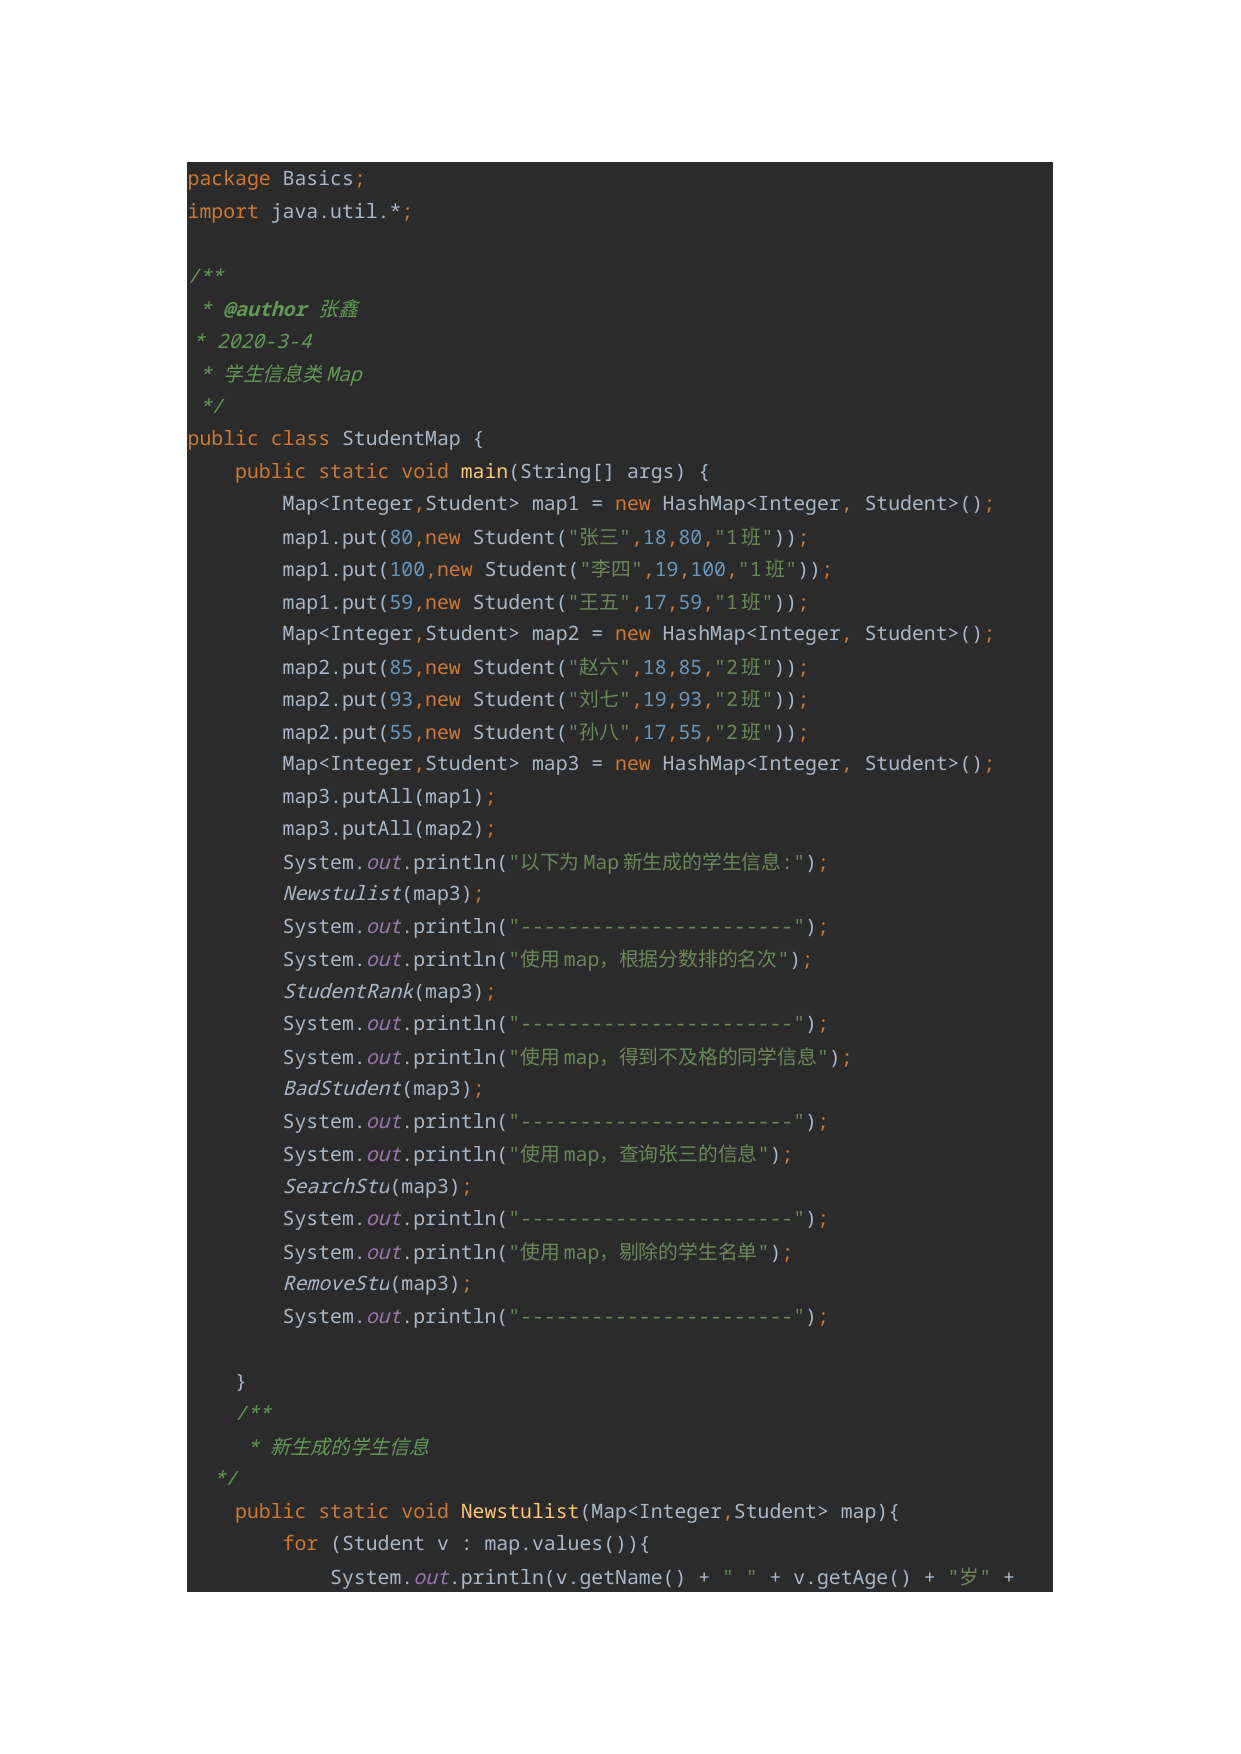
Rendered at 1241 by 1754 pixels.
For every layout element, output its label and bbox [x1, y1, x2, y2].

text [187, 162, 1053, 1592]
